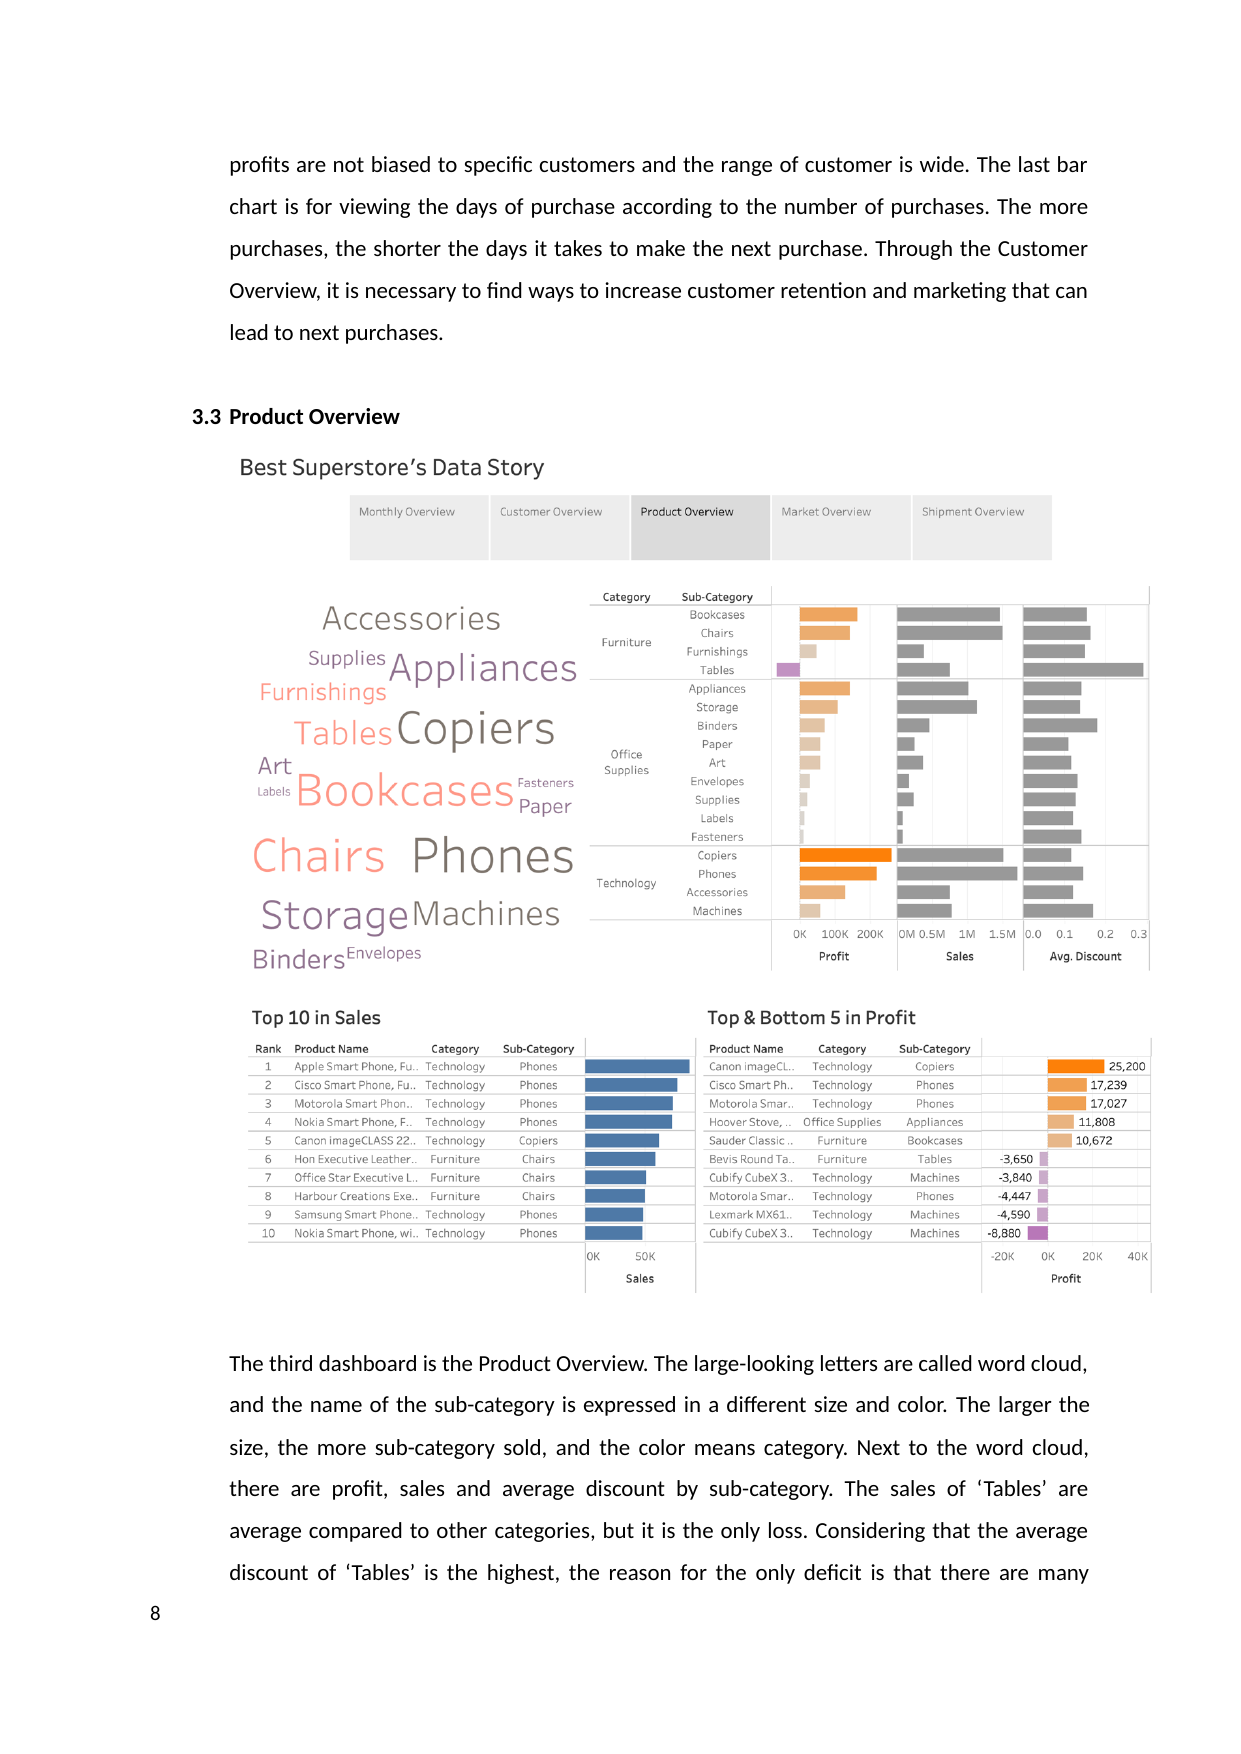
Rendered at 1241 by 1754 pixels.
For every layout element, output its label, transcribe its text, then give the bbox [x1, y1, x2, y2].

picture [229, 443, 1170, 1336]
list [229, 150, 1090, 346]
text Product Overview [192, 402, 1090, 430]
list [229, 1349, 1090, 1587]
